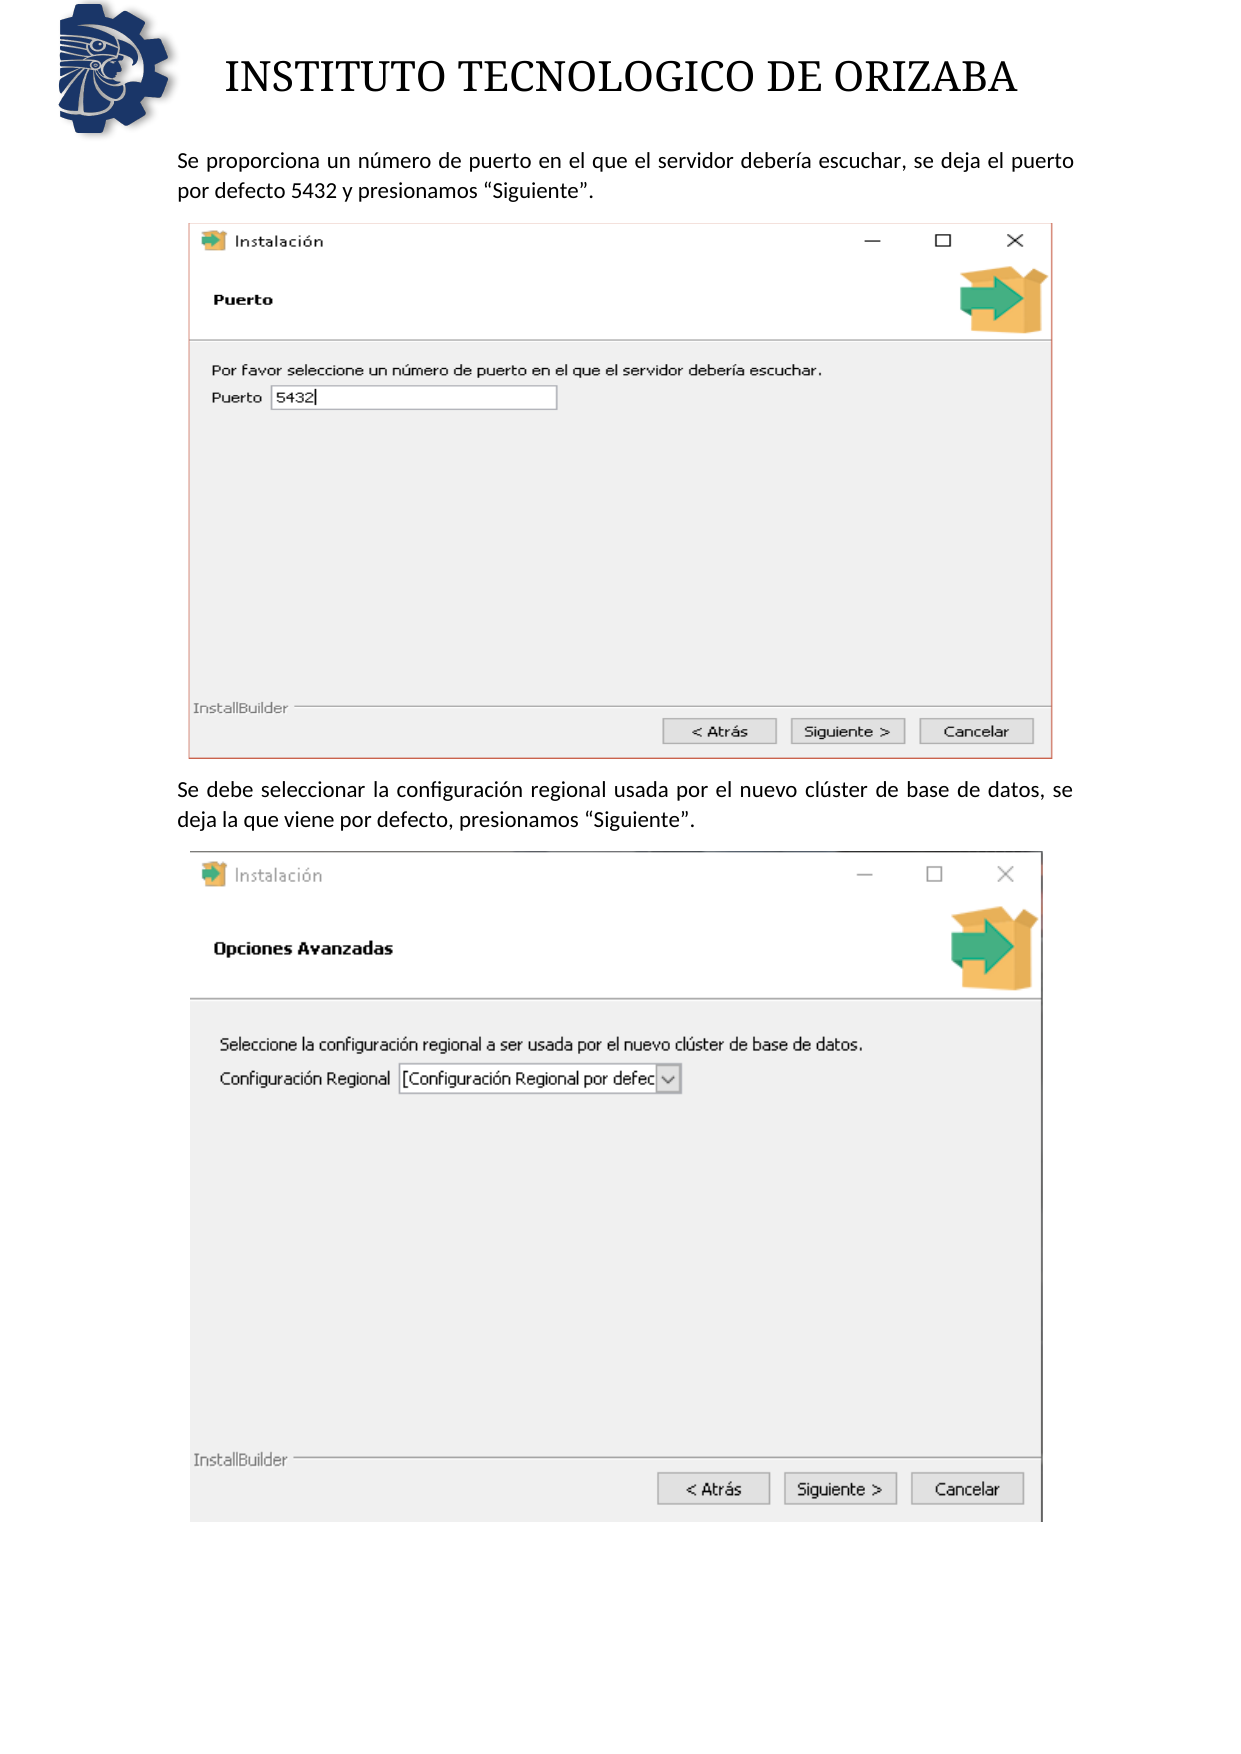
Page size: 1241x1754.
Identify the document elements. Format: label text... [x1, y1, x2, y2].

picture [188, 223, 1053, 759]
picture [57, 1, 180, 136]
picture [190, 851, 1043, 1522]
text Se proporciona un número de puerto en el que el servidor debería escuchar, se deja el puerto por defecto 5432 y presionamos “Siguiente”. [177, 146, 1076, 204]
